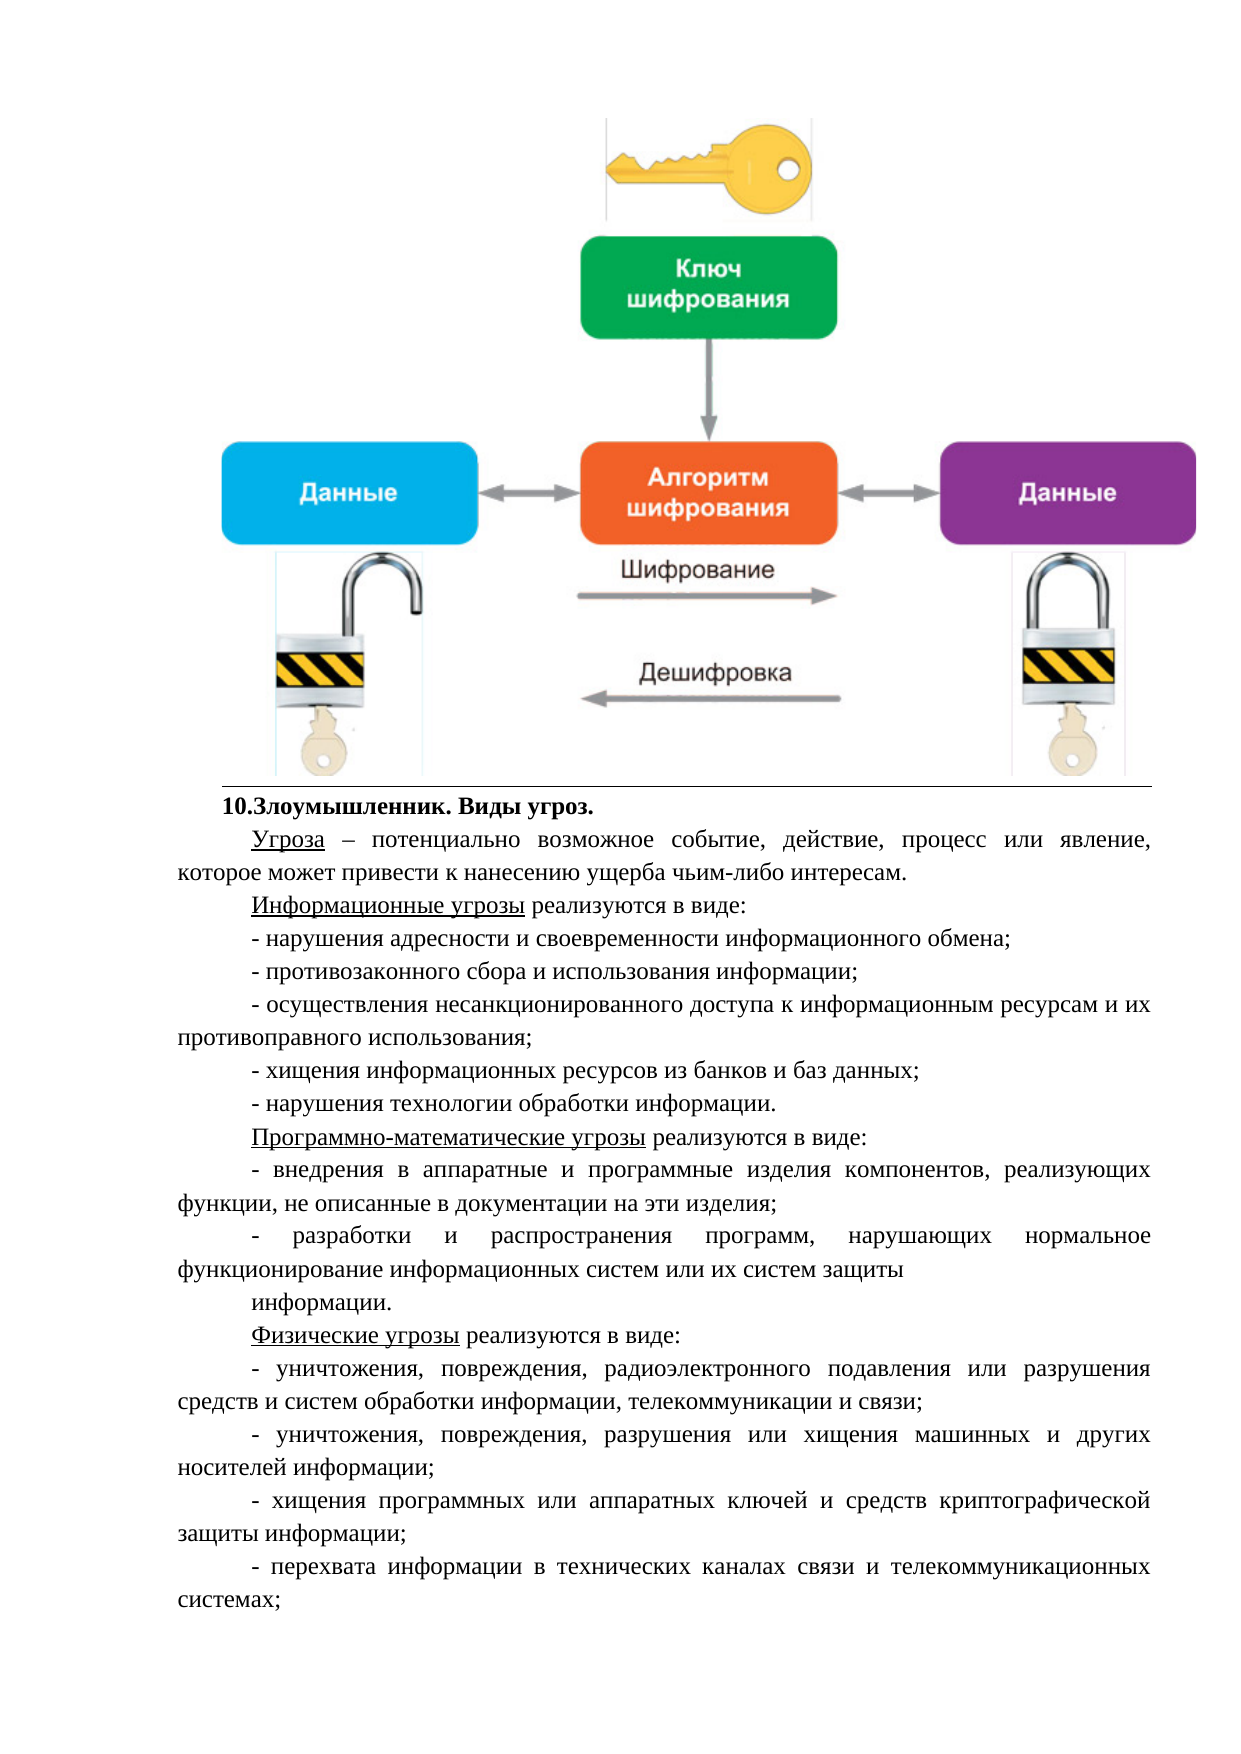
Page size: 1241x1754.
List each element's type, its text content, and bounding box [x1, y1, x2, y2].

picture [333, 488, 361, 501]
text - противозаконного сбора и использования информации; [177, 956, 1152, 985]
text - хищения информационных ресурсов из банков и баз данных; [177, 1056, 1152, 1084]
text - уничтожения, повреждения, разрушения или хищения машинных и других носителей информации; [177, 1419, 1152, 1481]
text 10.Злоумышленник. Виды угроз. [222, 791, 1152, 820]
text Физические угрозы реализуются в виде: [177, 1320, 1152, 1348]
text информации. [177, 1287, 1152, 1315]
text - уничтожения, повреждения, радиоэлектронного подавления или разрушения средств и систем обработки информации, телекоммуникации и связи; [177, 1353, 1152, 1414]
text Угроза – потенциально возможное событие, действие, процесс или явление, которое может привести к нанесению ущерба чьим-либо интересам. [177, 824, 1152, 886]
text - нарушения технологии обработки информации. [177, 1088, 1152, 1117]
text Программно-математические угрозы реализуются в виде: [177, 1122, 1152, 1150]
text - нарушения адресности и своевременности информационного обмена; [177, 923, 1152, 952]
text - разработки и распространения программ, нарушающих нормальное функционирование информационных систем или их систем защиты [177, 1221, 1152, 1282]
picture [221, 118, 1197, 776]
text - осуществления несанкционированного доступа к информационным ресурсам и их противоправного использования; [177, 989, 1152, 1051]
text - внедрения в аппаратные и программные изделия компонентов, реализующих функции, не описанные в документации на эти изделия; [177, 1154, 1152, 1216]
text Информационные угрозы реализуются в виде: [177, 890, 1152, 919]
picture [300, 482, 331, 505]
text - хищения программных или аппаратных ключей и средств криптографической защиты информации; [177, 1485, 1152, 1547]
picture [364, 488, 397, 501]
text - перехвата информации в технических каналах связи и телекоммуникационных системах; [177, 1551, 1152, 1613]
